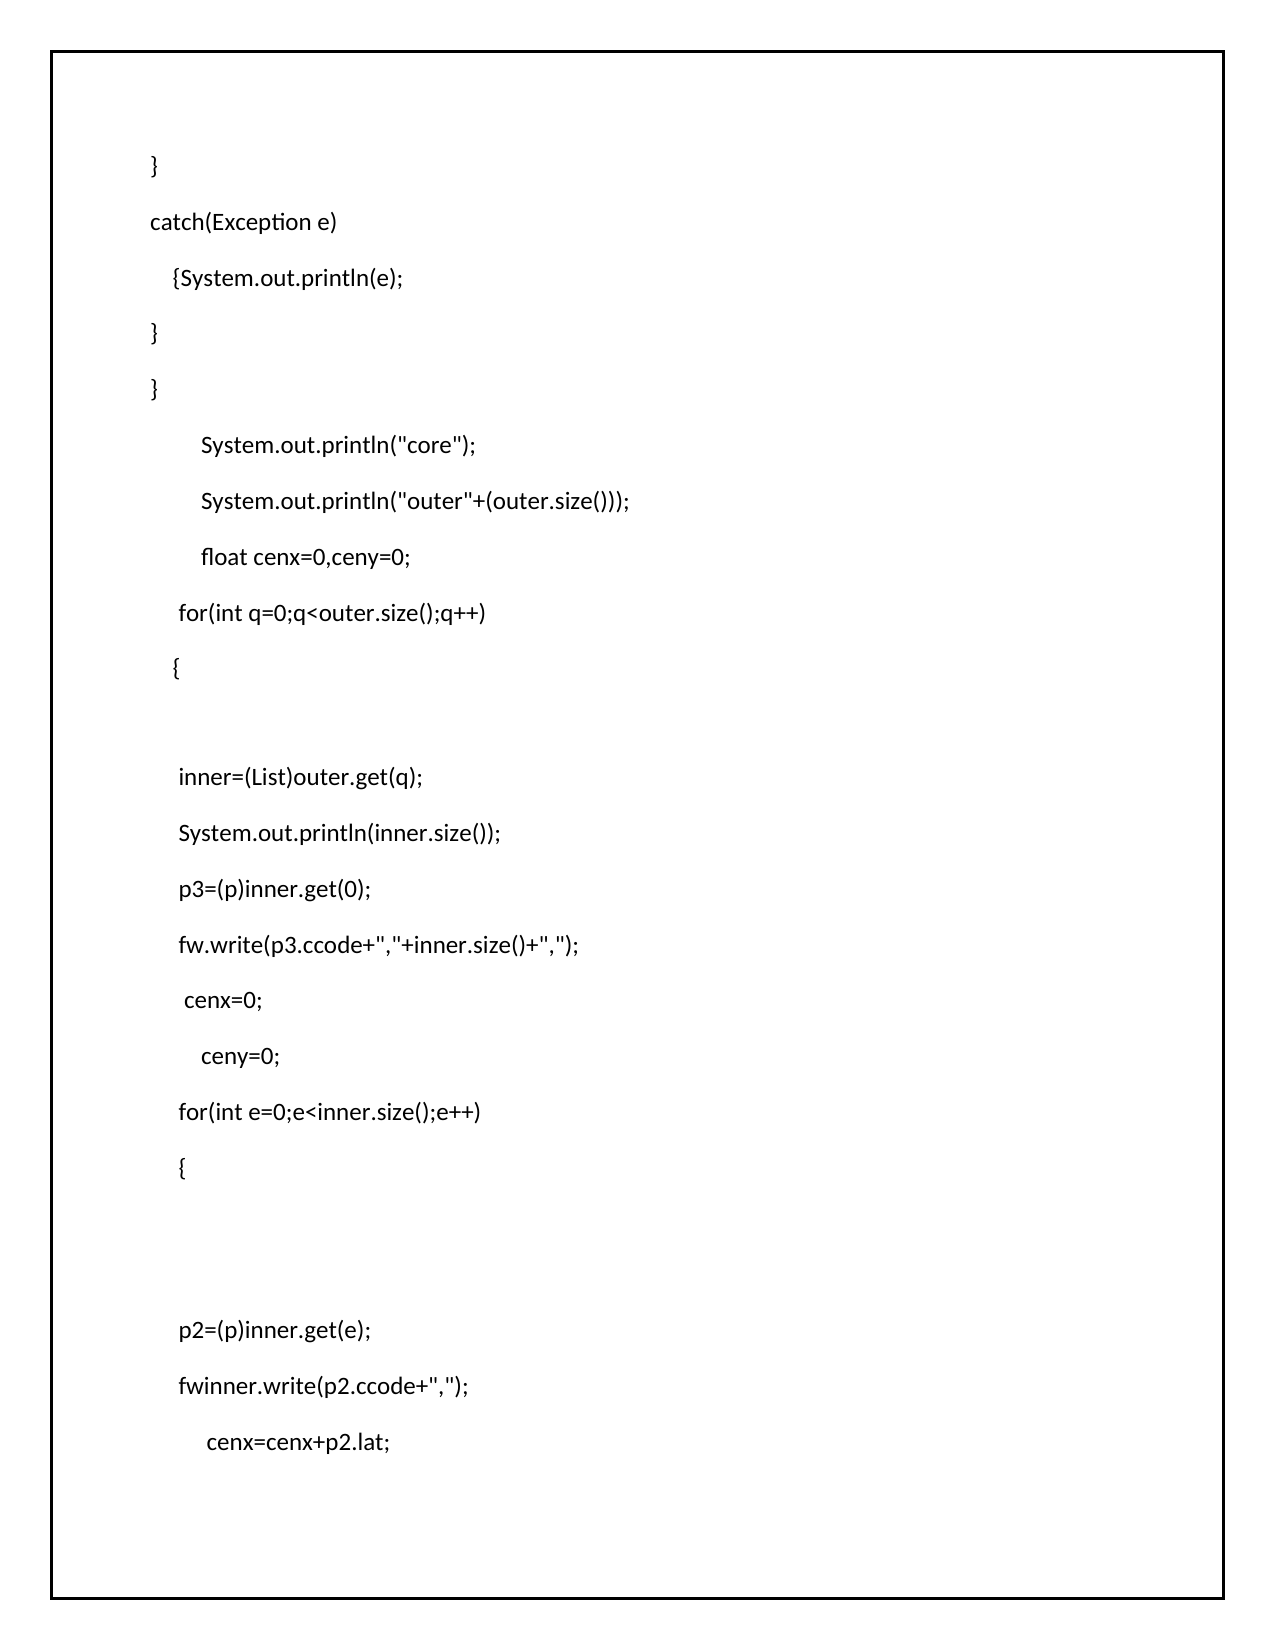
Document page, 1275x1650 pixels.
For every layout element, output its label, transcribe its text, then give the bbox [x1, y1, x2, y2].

text fwinner.write(p2.ccode+","); [150, 1370, 1125, 1400]
text fw.write(p3.ccode+","+inner.size()+","); [150, 929, 1125, 959]
text } [150, 373, 1125, 404]
text catch(Exception e) [150, 206, 1125, 236]
text p2=(p)inner.get(e); [150, 1314, 1125, 1344]
text inner=(List)outer.get(q); [150, 761, 1125, 792]
text float cenx=0,ceny=0; [150, 541, 1125, 571]
text System.out.println(inner.size()); [150, 817, 1125, 848]
text { [150, 652, 1125, 683]
text cenx=cenx+p2.lat; [150, 1426, 1125, 1456]
text p3=(p)inner.get(0); [150, 873, 1125, 903]
text cenx=0; [150, 985, 1125, 1015]
text System.out.println("core"); [150, 429, 1125, 460]
text { [150, 1152, 1125, 1183]
text for(int e=0;e<inner.size();e++) [150, 1096, 1125, 1127]
text } [150, 317, 1125, 348]
text {System.out.println(e); [150, 262, 1125, 292]
text System.out.println("outer"+(outer.size())); [150, 485, 1125, 516]
text for(int q=0;q<outer.size();q++) [150, 597, 1125, 627]
text ceny=0; [150, 1041, 1125, 1071]
text } [150, 150, 1125, 181]
